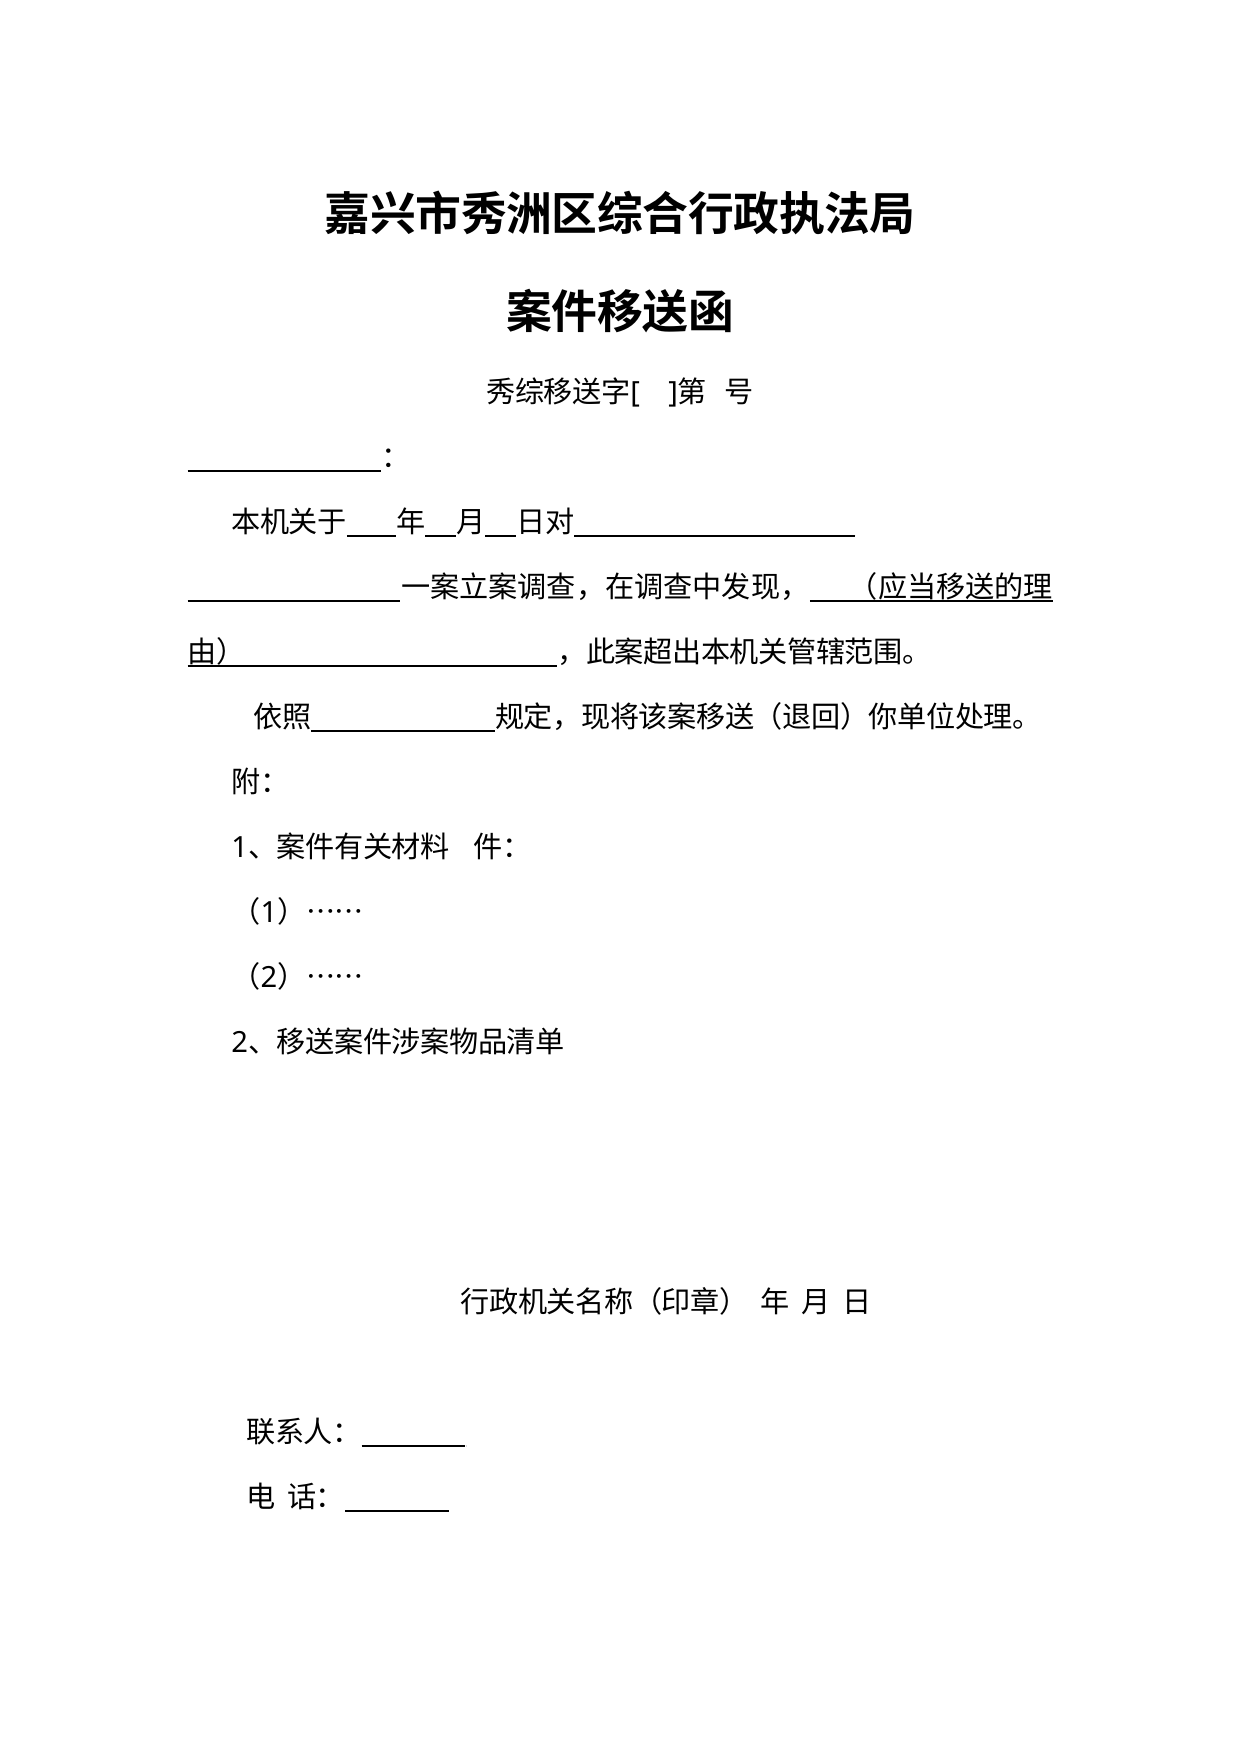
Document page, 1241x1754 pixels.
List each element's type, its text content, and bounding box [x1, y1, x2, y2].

text 本机关于 年 月 日对 [187, 487, 1053, 552]
text 一案立案调查，在调查中发现， （应当移送的理由） ，此案超出本机关管辖范围。 [187, 552, 1053, 682]
text （2）…… [187, 942, 1053, 1007]
text 1、案件有关材料 件： [187, 812, 1053, 877]
text 案件移送函 [187, 259, 1053, 357]
text 嘉兴市秀洲区综合行政执法局 [187, 162, 1053, 259]
text 秀综移送字[ ]第 号 [187, 357, 1053, 422]
text 2、移送案件涉案物品清单 [187, 1007, 1053, 1072]
text 电 话： [187, 1462, 1053, 1527]
text 附： [187, 747, 1053, 812]
text ： [187, 422, 1053, 487]
text 行政机关名称（印章） 年 月 日 [187, 1267, 965, 1332]
text 依照 规定，现将该案移送（退回）你单位处理。 [188, 682, 1053, 747]
text 联系人： [187, 1397, 1053, 1462]
text （1）…… [187, 877, 1053, 942]
